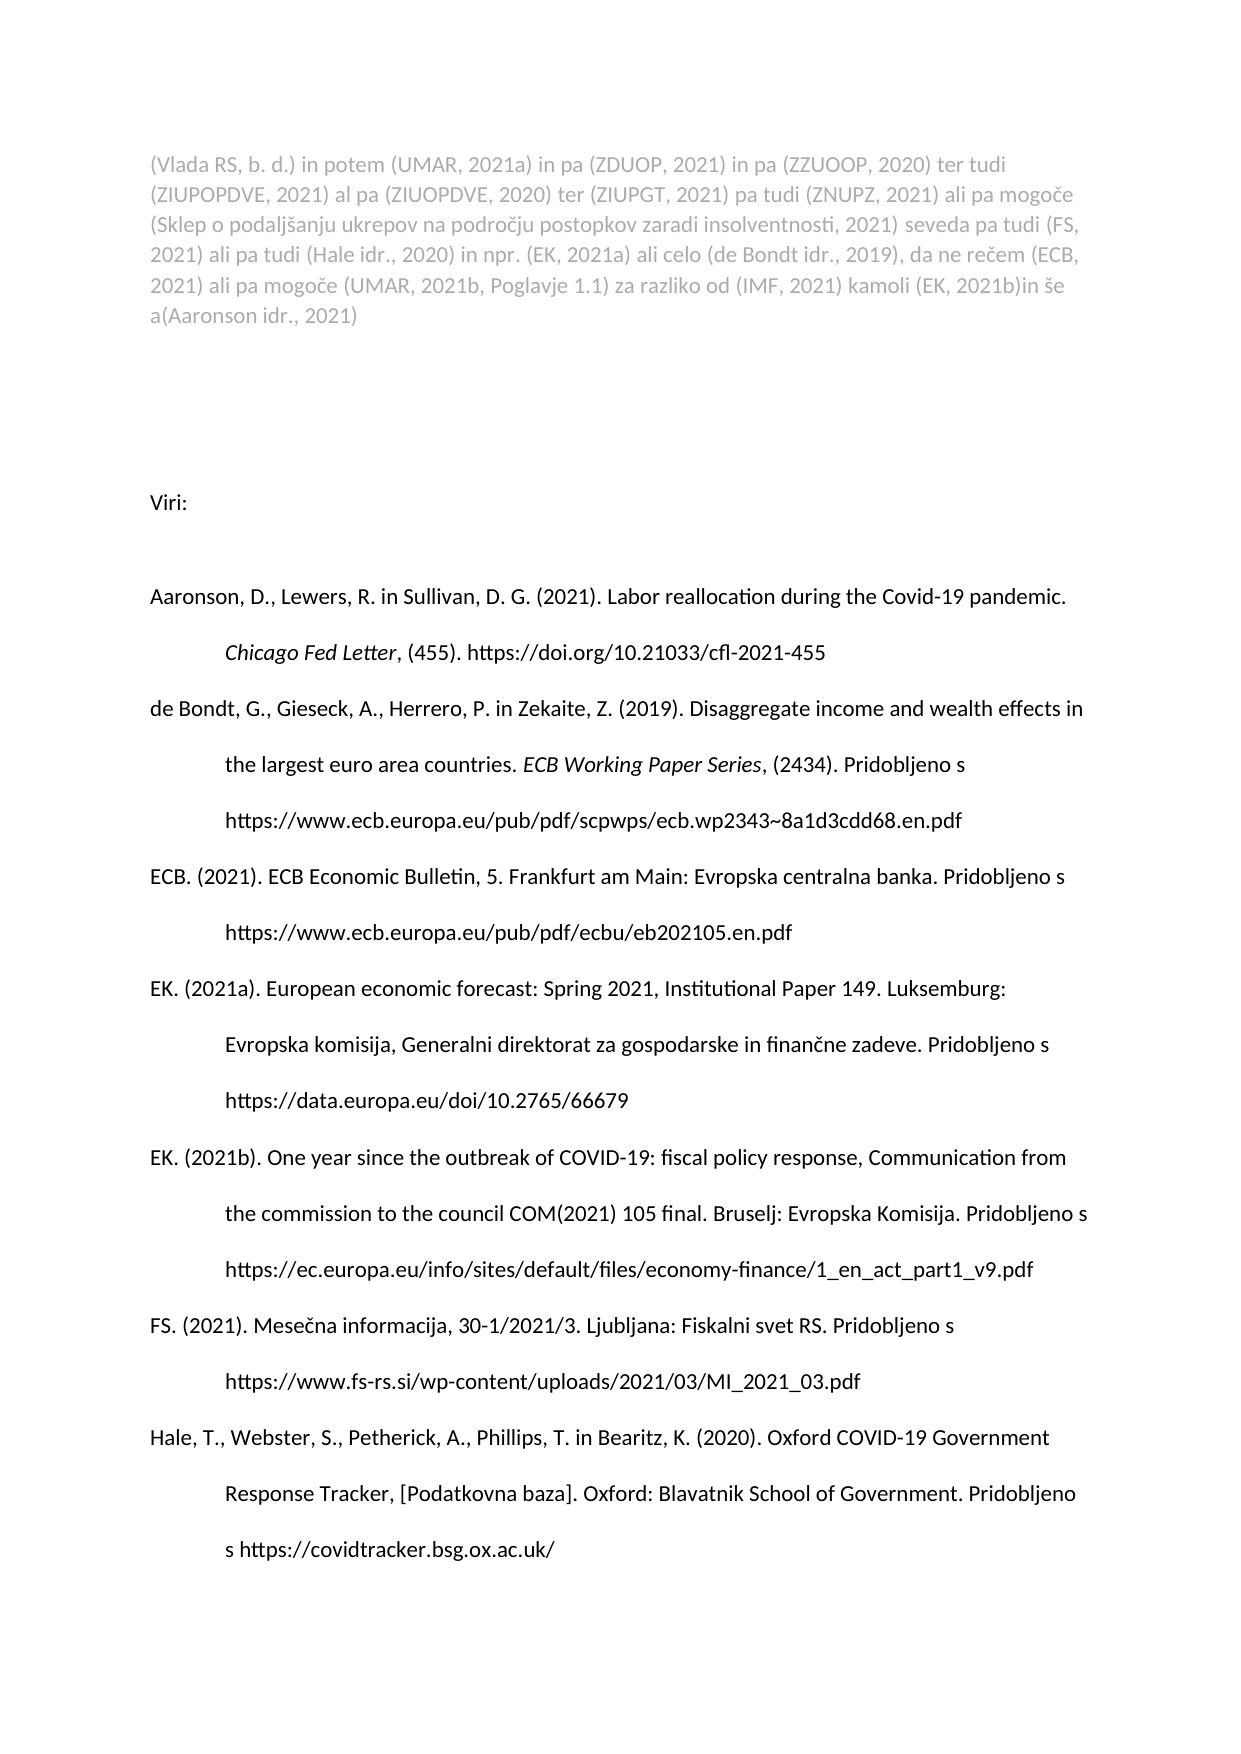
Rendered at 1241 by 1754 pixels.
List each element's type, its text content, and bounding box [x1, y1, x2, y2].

text Aaronson, D., Lewers, R. in Sullivan, D. G. (2021). Labor reallocation during the Covid-19 pandemic. Chicago Fed Letter, (455). https://doi.org/10.21033/cfl-2021-455 [150, 582, 1090, 666]
text (Vlada RS, b. d.) in potem (UMAR, 2021a) in pa (ZDUOP, 2021) in pa (ZZUOOP, 2020) ter tudi (ZIUPOPDVE, 2021) al pa (ZIUOPDVE, 2020) ter (ZIUPGT, 2021) pa tudi (ZNUPZ, 2021) ali pa mogoče (Sklep o podaljšanju ukrepov na področju postopkov zaradi insolventnosti, 2021) seveda pa tudi (FS, 2021) ali pa tudi (Hale idr., 2020) in npr. (EK, 2021a) ali celo (de Bondt idr., 2019), da ne rečem (ECB, 2021) ali pa mogoče (UMAR, 2021b, Poglavje 1.1) za razliko od (IMF, 2021) kamoli (EK, 2021b)in še a(Aaronson idr., 2021) [150, 150, 1090, 329]
text Hale, T., Webster, S., Petherick, A., Phillips, T. in Bearitz, K. (2020). Oxford COVID-19 Government Response Tracker, [Podatkovna baza]. Oxford: Blavatnik School of Government. Pridobljeno s https://covidtracker.bsg.ox.ac.uk/ [150, 1423, 1090, 1563]
text EK. (2021a). European economic forecast: Spring 2021, Institutional Paper 149. Luksemburg: Evropska komisija, Generalni direktorat za gospodarske in finančne zadeve. Pridobljeno s https://data.europa.eu/doi/10.2765/66679 [150, 974, 1090, 1115]
text Viri: [150, 488, 1090, 517]
text EK. (2021b). One year since the outbreak of COVID-19: fiscal policy response, Communication from the commission to the council COM(2021) 105 final. Bruselj: Evropska Komisija. Pridobljeno s https://ec.europa.eu/info/sites/default/files/economy-finance/1_en_act_part1_v9.pdf [150, 1143, 1090, 1283]
text de Bondt, G., Gieseck, A., Herrero, P. in Zekaite, Z. (2019). Disaggregate income and wealth effects in the largest euro area countries. ECB Working Paper Series, (2434). Pridobljeno s https://www.ecb.europa.eu/pub/pdf/scpwps/ecb.wp2343~8a1d3cdd68.en.pdf [150, 694, 1090, 834]
text ECB. (2021). ECB Economic Bulletin, 5. Frankfurt am Main: Evropska centralna banka. Pridobljeno s https://www.ecb.europa.eu/pub/pdf/ecbu/eb202105.en.pdf [150, 862, 1090, 947]
text FS. (2021). Mesečna informacija, 30-1/2021/3. Ljubljana: Fiskalni svet RS. Pridobljeno s https://www.fs-rs.si/wp-content/uploads/2021/03/MI_2021_03.pdf [150, 1311, 1090, 1395]
